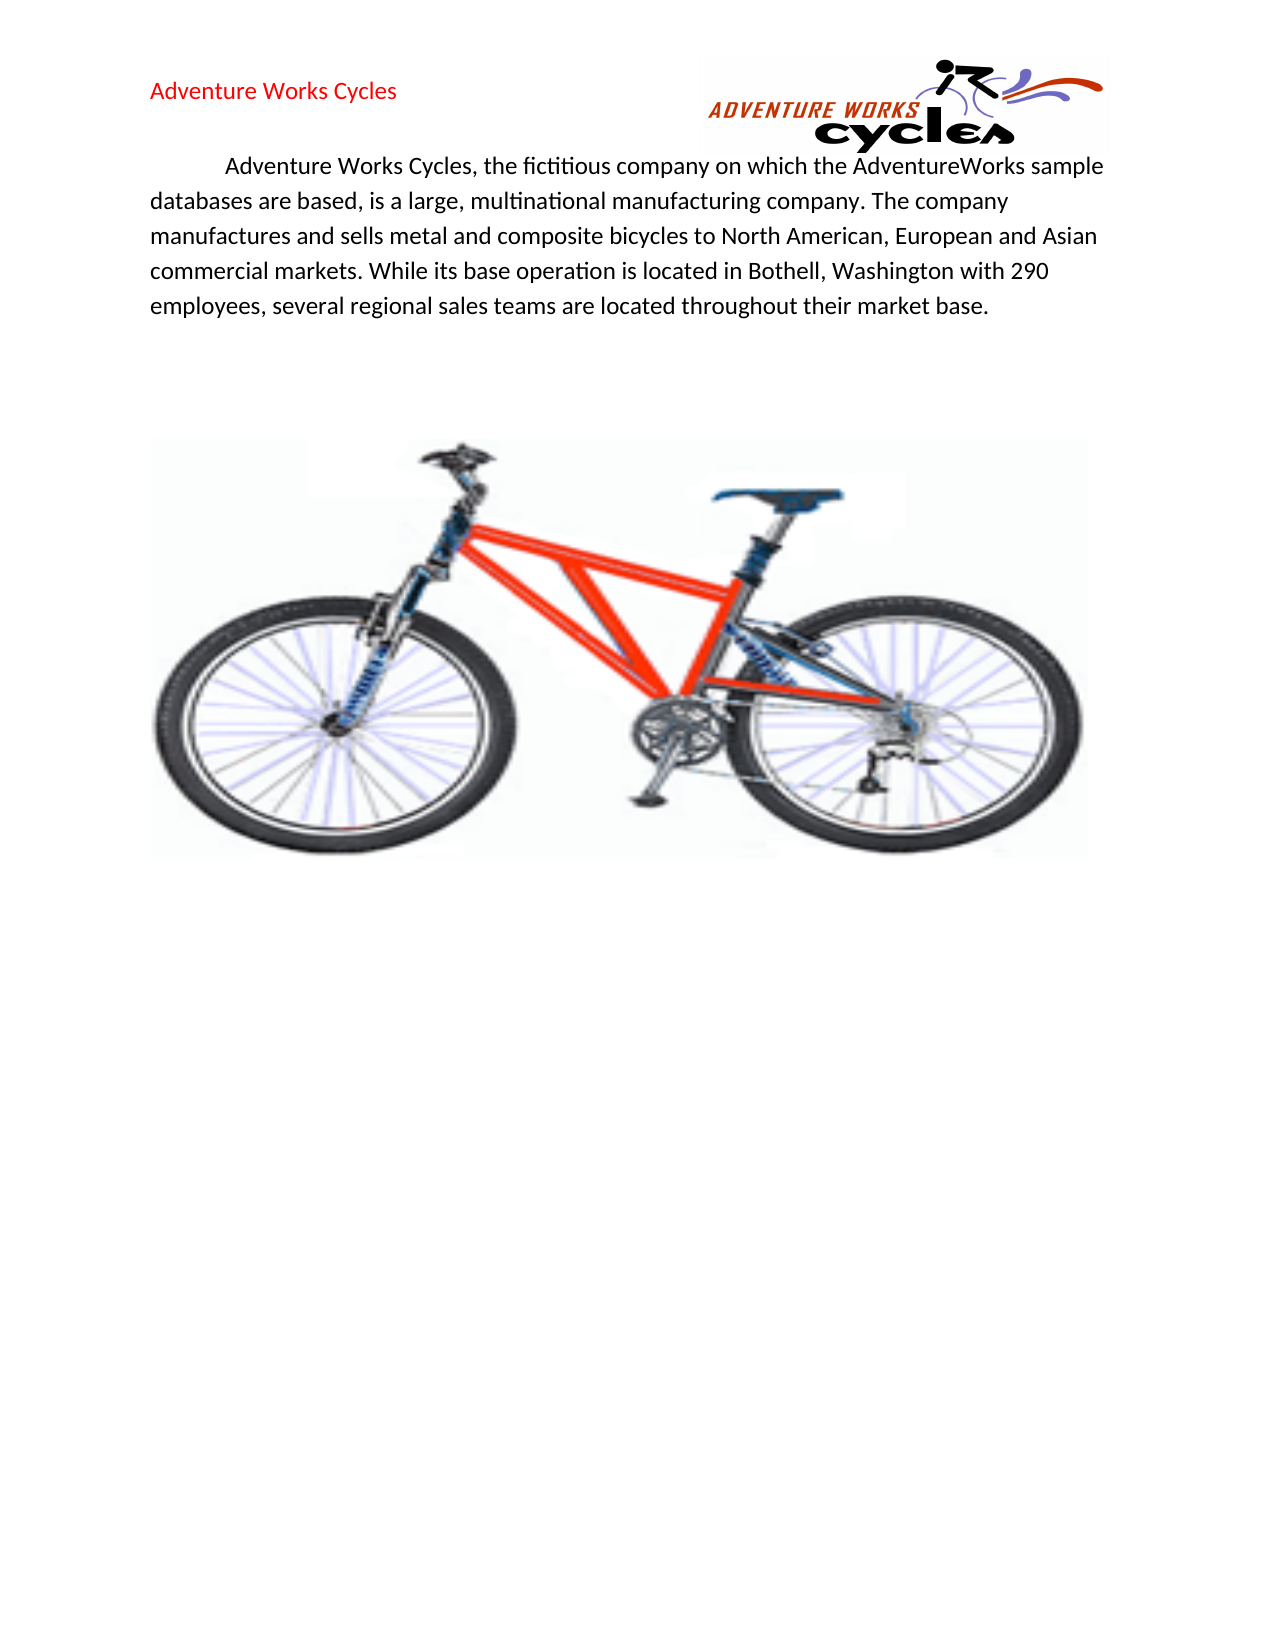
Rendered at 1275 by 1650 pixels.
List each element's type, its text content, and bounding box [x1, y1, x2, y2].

text Adventure Works Cycles, the fictitious company on which the AdventureWorks sample databases are based, is a large, multinational manufacturing company. The company manufactures and sells metal and composite bicycles to North American, European and Asian commercial markets. While its base operation is located in Bothell, Washington with 290 employees, several regional sales teams are located throughout their market base. [150, 150, 1125, 321]
picture [698, 56, 1111, 150]
picture [150, 439, 1088, 859]
